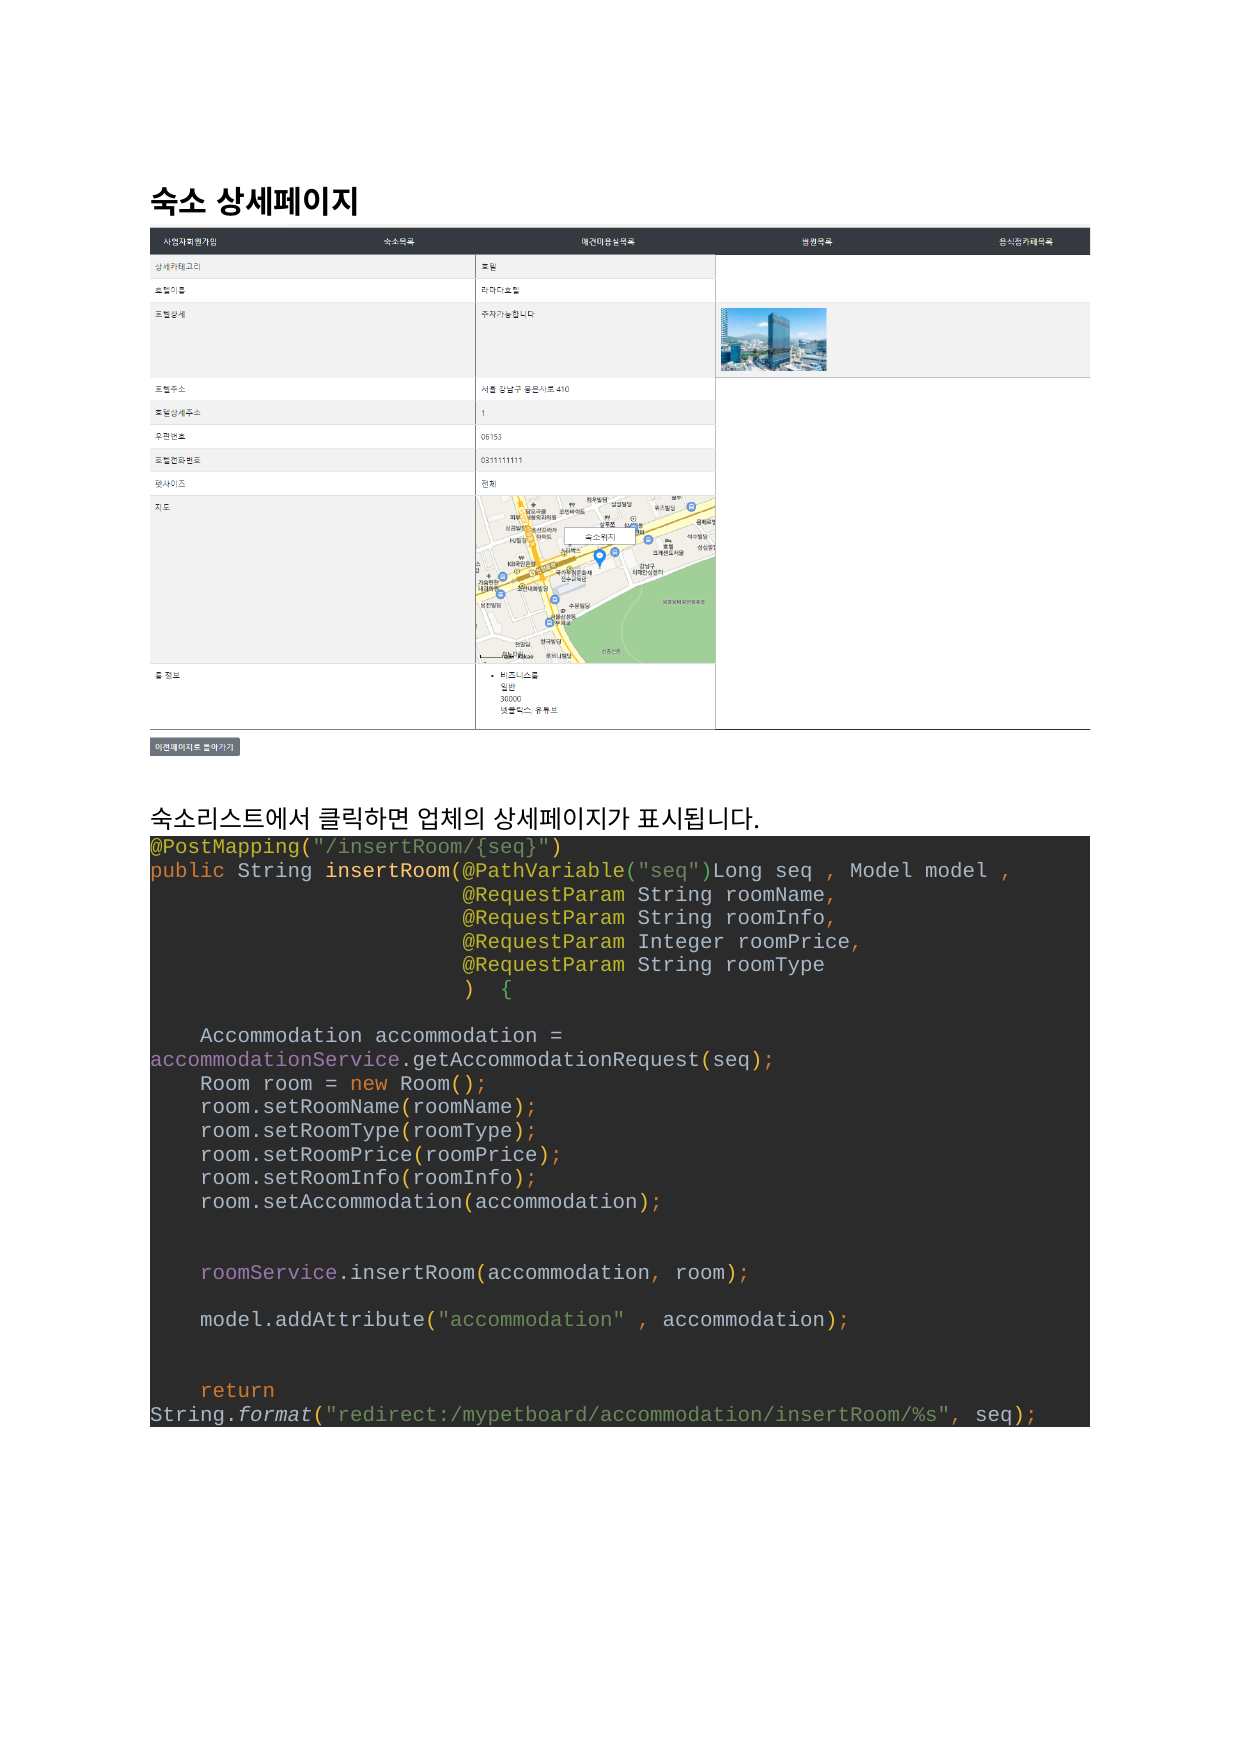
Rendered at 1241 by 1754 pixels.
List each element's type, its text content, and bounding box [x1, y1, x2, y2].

text 숙소리스트에서 클릭하면 업체의 상세페이지가 표시됩니다. [150, 800, 1090, 836]
picture [150, 224, 1091, 782]
text @PostMapping("/insertRoom/{seq}") public String insertRoom(@PathVariable("seq")Long seq , Model model , @RequestParam String roomName, @RequestParam String roomInfo, @RequestParam Integer roomPrice, @RequestParam String roomType ) { Accommodation accommodation = accommodationService.getAccommodationRequest(seq); Room room = new Room(); room.setRoomName(roomName); room.setRoomType(roomType); room.setRoomPrice(roomPrice); room.setRoomInfo(roomInfo); room.setAccommodation(accommodation); roomService.insertRoom(accommodation, room); model.addAttribute("accommodation" , accommodation); return String.format("redirect:/mypetboard/accommodation/insertRoom/%s", seq); [150, 836, 1090, 1427]
text 숙소 상세페이지 [150, 177, 1090, 224]
